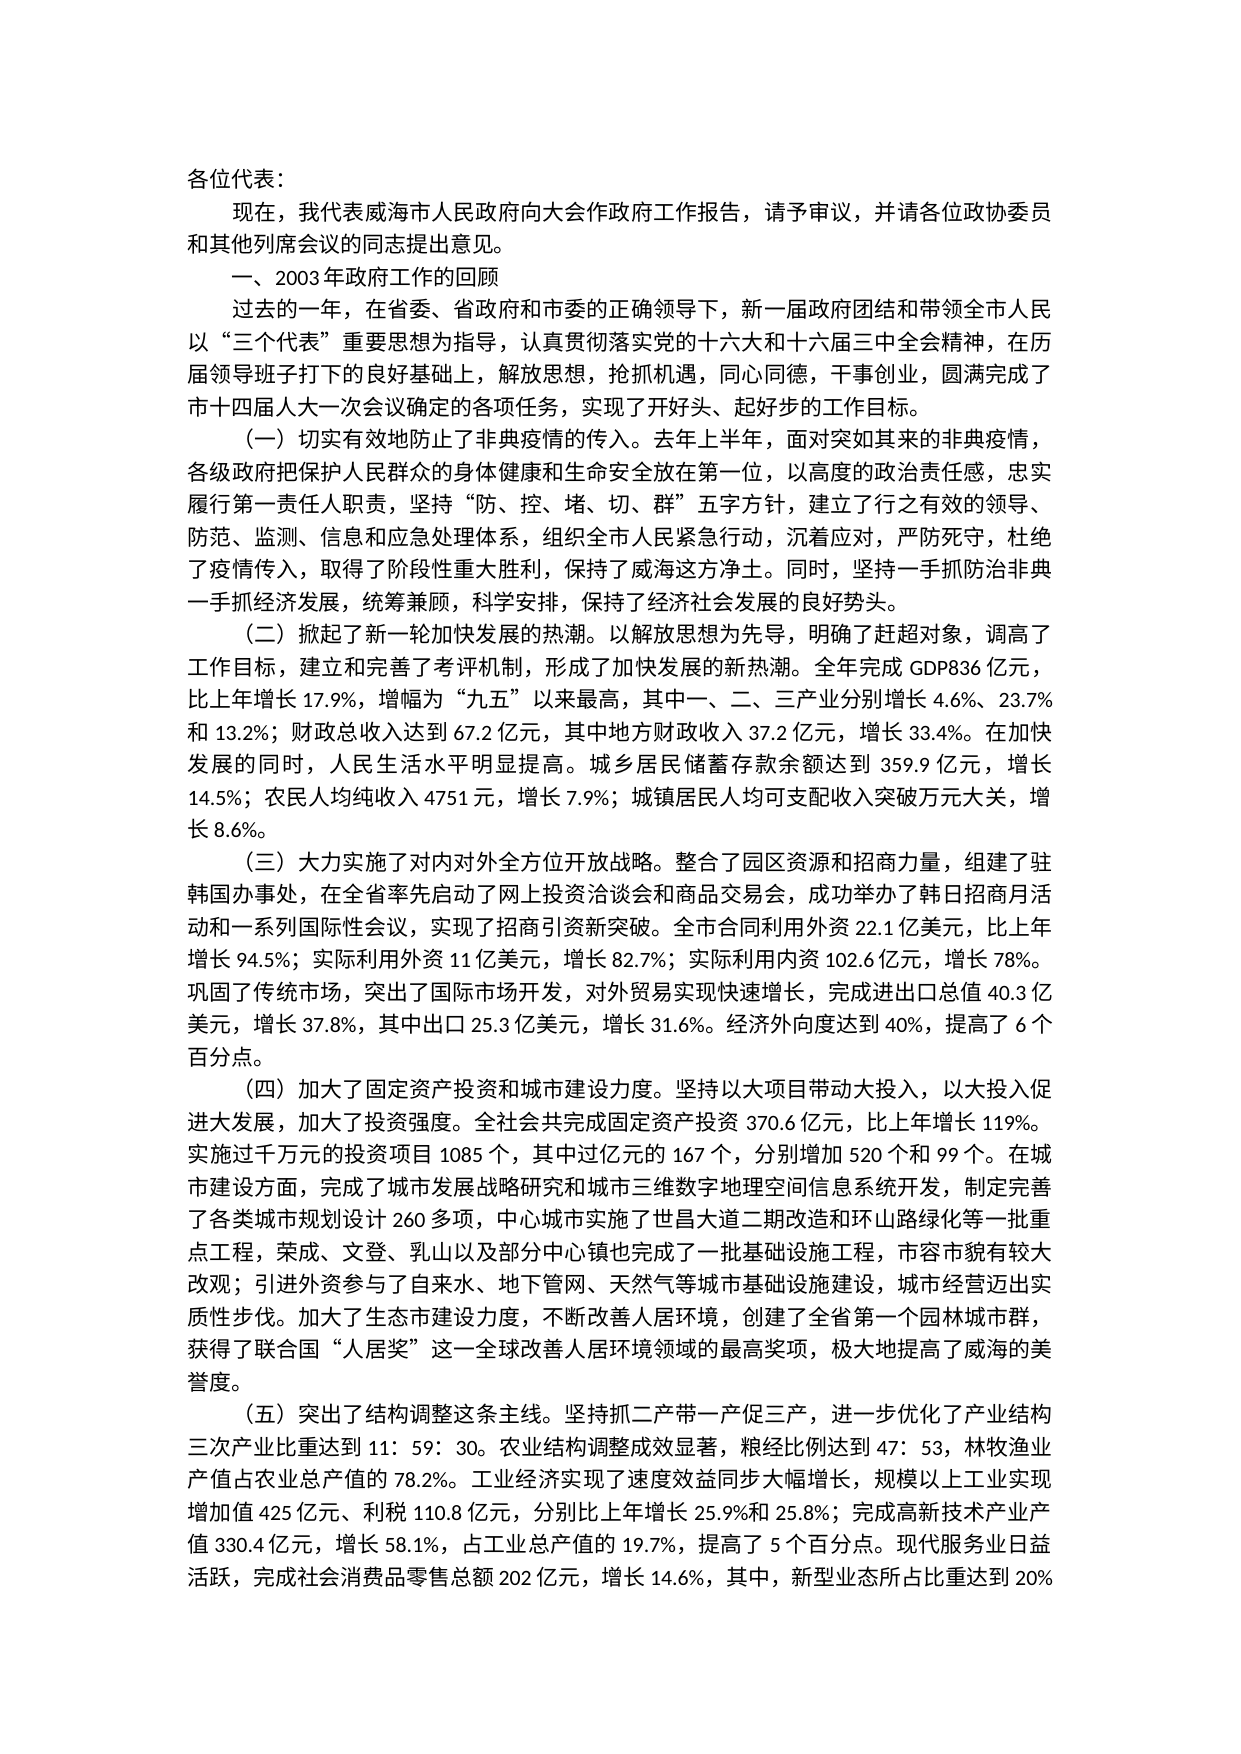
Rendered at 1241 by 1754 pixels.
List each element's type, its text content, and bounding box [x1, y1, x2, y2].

text （三）大力实施了对内对外全方位开放战略。整合了园区资源和招商力量，组建了驻韩国办事处，在全省率先启动了网上投资洽谈会和商品交易会，成功举办了韩日招商月活动和一系列国际性会议，实现了招商引资新突破。全市合同利用外资22.1亿美元，比上年增长94.5%；实际利用外资11亿美元，增长82.7%；实际利用内资102.6亿元，增长78%。巩固了传统市场，突出了国际市场开发，对外贸易实现快速增长，完成进出口总值40.3亿美元，增长37.8%，其中出口25.3亿美元，增长31.6%。经济外向度达到40%，提高了6个百分点。 [187, 844, 1053, 1072]
text 过去的一年，在省委、省政府和市委的正确领导下，新一届政府团结和带领全市人民，以“三个代表”重要思想为指导，认真贯彻落实党的十六大和十六届三中全会精神，在历届领导班子打下的良好基础上，解放思想，抢抓机遇，同心同德，干事创业，圆满完成了市十四届人大一次会议确定的各项任务，实现了开好头、起好步的工作目标。 [187, 292, 1053, 422]
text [187, 1397, 1053, 1592]
text （一）切实有效地防止了非典疫情的传入。去年上半年，面对突如其来的非典疫情，各级政府把保护人民群众的身体健康和生命安全放在第一位，以高度的政治责任感，忠实履行第一责任人职责，坚持“防、控、堵、切、群”五字方针，建立了行之有效的领导、防范、监测、信息和应急处理体系，组织全市人民紧急行动，沉着应对，严防死守，杜绝了疫情传入，取得了阶段性重大胜利，保持了威海这方净土。同时，坚持一手抓防治非典，一手抓经济发展，统筹兼顾，科学安排，保持了经济社会发展的良好势头。 [187, 422, 1053, 617]
text （二）掀起了新一轮加快发展的热潮。以解放思想为先导，明确了赶超对象，调高了工作目标，建立和完善了考评机制，形成了加快发展的新热潮。全年完成GDP836亿元，比上年增长17.9%，增幅为“九五”以来最高，其中一、二、三产业分别增长4.6%、23.7%和13.2%；财政总收入达到67.2亿元，其中地方财政收入37.2亿元，增长33.4%。在加快发展的同时，人民生活水平明显提高。城乡居民储蓄存款余额达到359.9亿元，增长14.5%；农民人均纯收入4751元，增长7.9%；城镇居民人均可支配收入突破万元大关，增长8.6%。 [187, 617, 1053, 844]
text 各位代表： [187, 162, 1053, 194]
text 现在，我代表威海市人民政府向大会作政府工作报告，请予审议，并请各位政协委员和其他列席会议的同志提出意见。 [187, 194, 1053, 259]
text （四）加大了固定资产投资和城市建设力度。坚持以大项目带动大投入，以大投入促进大发展，加大了投资强度。全社会共完成固定资产投资370.6亿元，比上年增长119%。实施过千万元的投资项目1085个，其中过亿元的167个，分别增加520个和99个。在城市建设方面，完成了城市发展战略研究和城市三维数字地理空间信息系统开发，制定完善了各类城市规划设计260多项，中心城市实施了世昌大道二期改造和环山路绿化等一批重点工程，荣成、文登、乳山以及部分中心镇也完成了一批基础设施工程，市容市貌有较大改观；引进外资参与了自来水、地下管网、天然气等城市基础设施建设，城市经营迈出实质性步伐。加大了生态市建设力度，不断改善人居环境，创建了全省第一个园林城市群，获得了联合国“人居奖”这一全球改善人居环境领域的最高奖项，极大地提高了威海的美誉度。 [187, 1072, 1053, 1397]
text 一、2003年政府工作的回顾 [187, 259, 1053, 292]
